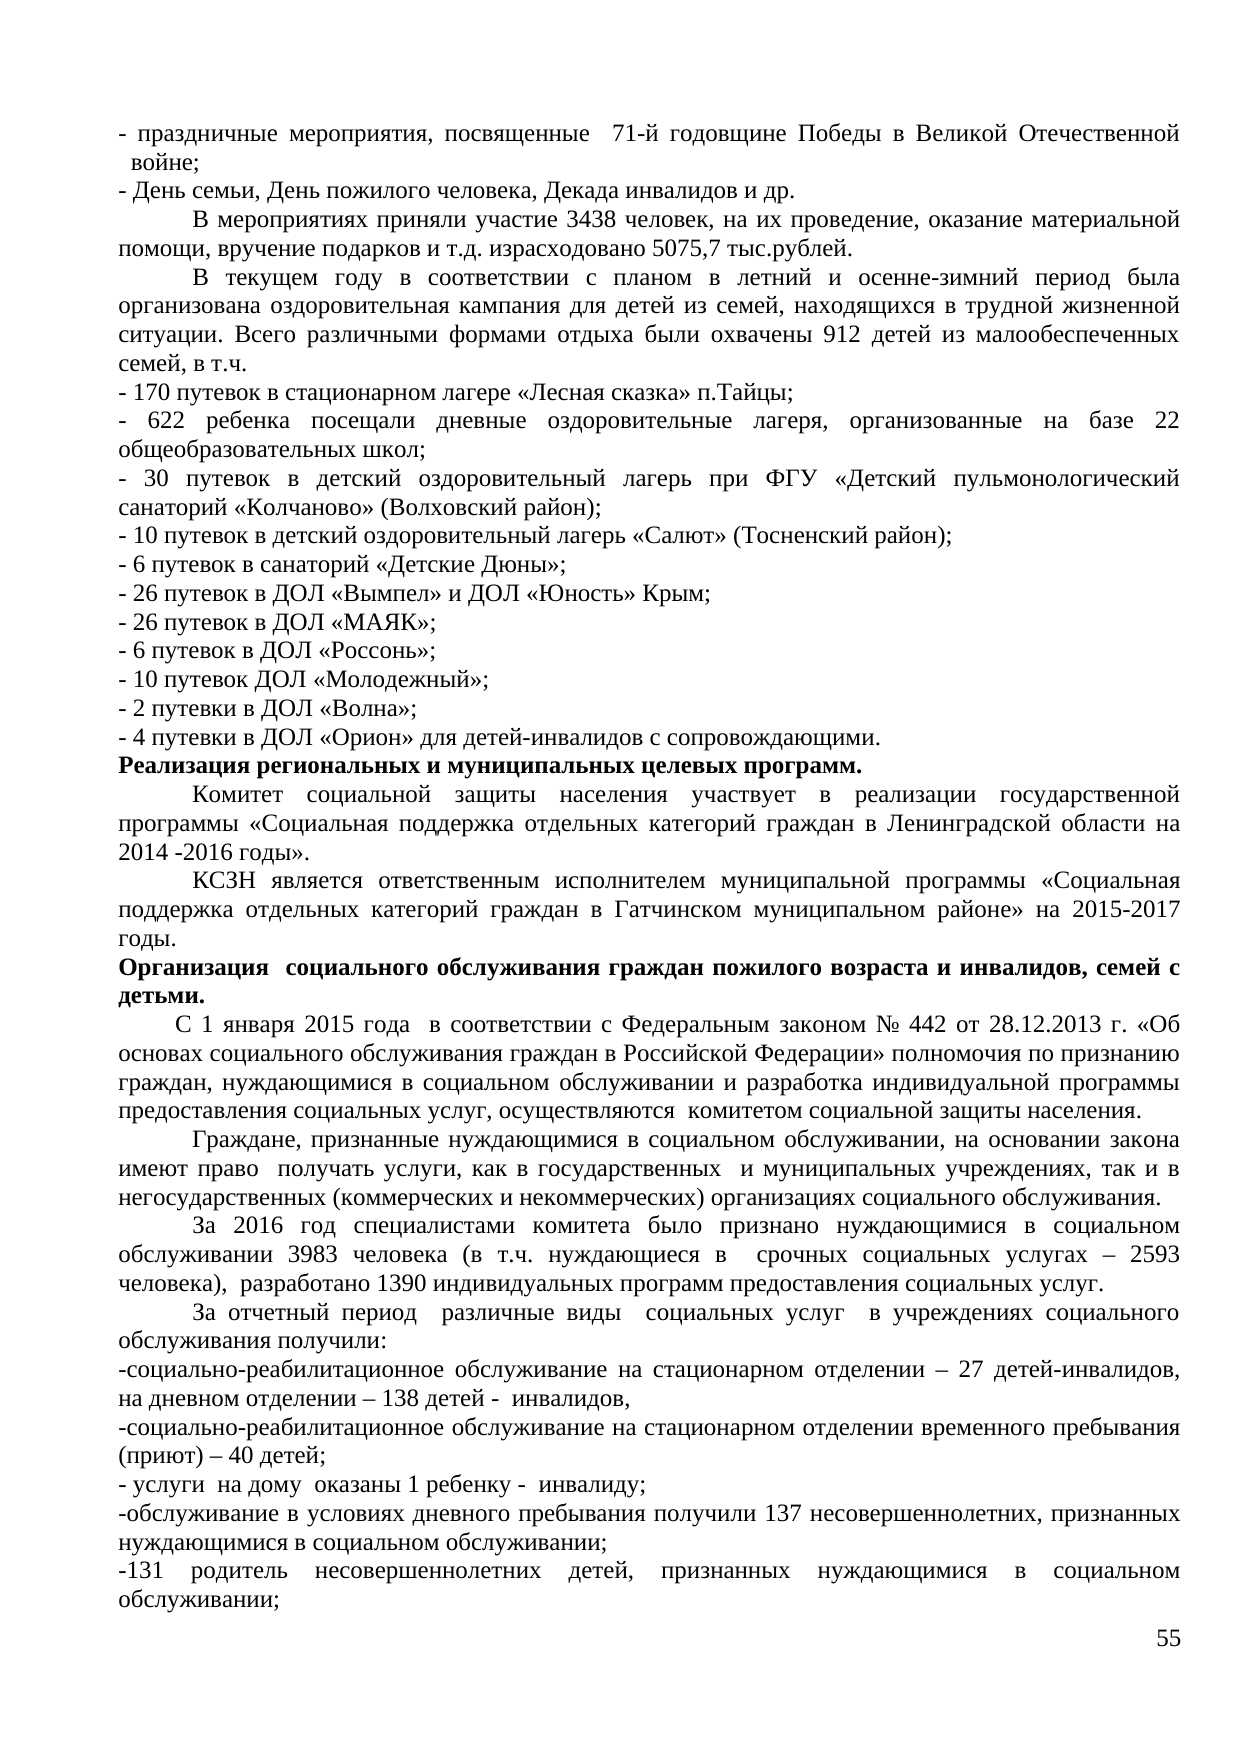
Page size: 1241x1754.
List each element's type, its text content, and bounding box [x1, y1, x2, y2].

text За 2016 год специалистами комитета было признано нуждающимися в социальном обслуживании 3983 человека (в т.ч. нуждающиеся в срочных социальных услугах – 2593 человека), разработано 1390 индивидуальных программ предоставления социальных услуг. [118, 1211, 1181, 1297]
text - 2 путевки в ДОЛ «Волна»; [118, 693, 1181, 722]
text - 10 путевок ДОЛ «Молодежный»; [118, 664, 1181, 693]
text В текущем году в соответствии с планом в летний и осенне-зимний период была организована оздоровительная кампания для детей из семей, находящихся в трудной жизненной ситуации. Всего различными формами отдыха были охвачены 912 детей из малообеспеченных семей, в т.ч. [118, 262, 1181, 377]
text - День семьи, День пожилого человека, Декада инвалидов и др. [118, 176, 1181, 204]
text Реализация региональных и муниципальных целевых программ. [118, 751, 1181, 779]
text Комитет социальной защиты населения участвует в реализации государственной программы «Социальная поддержка отдельных категорий граждан в Ленинградской области на 2014 -2016 годы». [118, 779, 1181, 866]
text Граждане, признанные нуждающимися в социальном обслуживании, на основании закона имеют право получать услуги, как в государственных и муниципальных учреждениях, так и в негосударственных (коммерческих и некоммерческих) организациях социального обслуживания. [118, 1124, 1181, 1211]
text - услуги на дому оказаны 1 ребенку - инвалиду; [118, 1469, 1181, 1498]
text - 4 путевки в ДОЛ «Орион» для детей-инвалидов с сопровождающими. [118, 722, 1181, 751]
text - 30 путевок в детский оздоровительный лагерь при ФГУ «Детский пульмонологический санаторий «Колчаново» (Волховский район); [118, 463, 1181, 521]
text - 622 ребенка посещали дневные оздоровительные лагеря, организованные на базе 22 общеобразовательных школ; [118, 406, 1181, 463]
text -социально-реабилитационное обслуживание на стационарном отделении – 27 детей-инвалидов, на дневном отделении – 138 детей - инвалидов, [118, 1354, 1181, 1412]
text - 6 путевок в санаторий «Детские Дюны»; [118, 549, 1181, 578]
text С 1 января 2015 года в соответствии с Федеральным законом № 442 от 28.12.2013 г. «Об основах социального обслуживания граждан в Российской Федерации» полномочия по признанию граждан, нуждающимися в социальном обслуживании и разработка индивидуальной программы предоставления социальных услуг, осуществляются комитетом социальной защиты населения. [118, 1009, 1181, 1124]
text - 26 путевок в ДОЛ «Вымпел» и ДОЛ «Юность» Крым; [118, 578, 1181, 607]
text - 170 путевок в стационарном лагере «Лесная сказка» п.Тайцы; [118, 377, 1181, 406]
text - 26 путевок в ДОЛ «МАЯК»; [118, 607, 1181, 636]
text -социально-реабилитационное обслуживание на стационарном отделении временного пребывания (приют) – 40 детей; [118, 1412, 1181, 1469]
text - 6 путевок в ДОЛ «Россонь»; [118, 636, 1181, 664]
text -обслуживание в условиях дневного пребывания получили 137 несовершеннолетних, признанных нуждающимися в социальном обслуживании; [118, 1498, 1181, 1556]
text -131 родитель несовершеннолетних детей, признанных нуждающимися в социальном обслуживании; [118, 1556, 1181, 1613]
text КСЗН является ответственным исполнителем муниципальной программы «Социальная поддержка отдельных категорий граждан в Гатчинском муниципальном районе» на 2015-2017 годы. [118, 866, 1181, 952]
text - 10 путевок в детский оздоровительный лагерь «Салют» (Тосненский район); [118, 521, 1181, 549]
text Организация социального обслуживания граждан пожилого возраста и инвалидов, семей с детьми. [118, 952, 1181, 1009]
text - праздничные мероприятия, посвященные 71-й годовщине Победы в Великой Отечественной войне; [118, 118, 1181, 176]
text За отчетный период различные виды социальных услуг в учреждениях социального обслуживания получили: [118, 1297, 1181, 1354]
text В мероприятиях приняли участие 3438 человек, на их проведение, оказание материальной помощи, вручение подарков и т.д. израсходовано 5075,7 тыс.рублей. [118, 204, 1181, 262]
